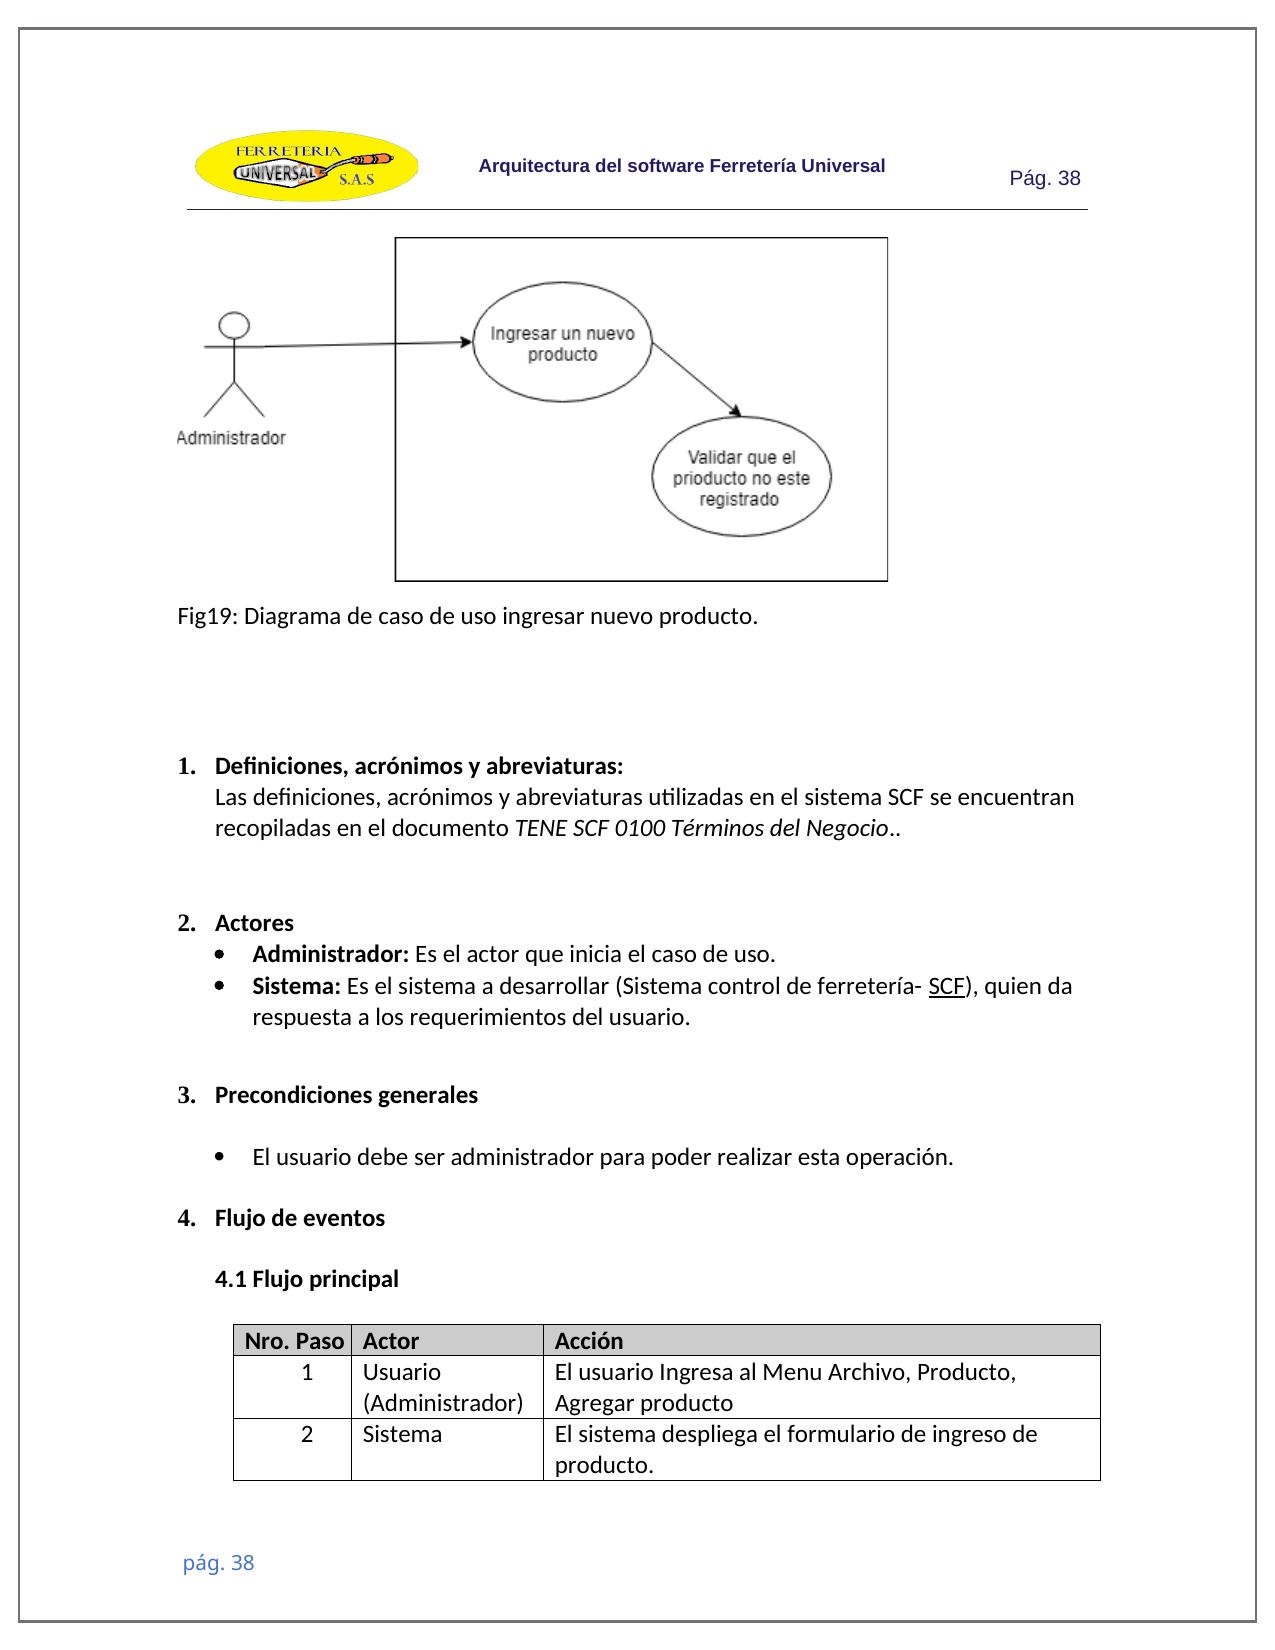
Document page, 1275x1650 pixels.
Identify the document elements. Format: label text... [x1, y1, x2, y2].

list Definiciones, acrónimos y abreviaturas: [177, 749, 1098, 780]
table_cell Usuario (Administrador) [352, 1356, 543, 1417]
table_header Actor [352, 1325, 543, 1355]
list Precondiciones generales [177, 1079, 1098, 1110]
text Fig19: Diagrama de caso de uso ingresar nuevo producto. [177, 600, 1098, 631]
list El usuario debe ser administrador para poder realizar esta operación. [215, 1141, 1127, 1171]
table_header Nro. Paso [234, 1325, 351, 1355]
text 4.1 Flujo principal [215, 1263, 1127, 1293]
table_cell El usuario Ingresa al Menu Archivo, Producto, Agregar producto [544, 1356, 1100, 1417]
table_cell El sistema despliega el formulario de ingreso de producto. [544, 1419, 1100, 1479]
table_header Acción [544, 1325, 1100, 1355]
table_cell 1 [234, 1356, 351, 1417]
text Las definiciones, acrónimos y abreviaturas utilizadas en el sistema SCF se encuentran recopiladas en el documento TENE SCF 0100 Términos del Negocio.. [215, 780, 1098, 843]
list Administrador: Es el actor que inicia el caso de uso. [215, 938, 1098, 969]
list Sistema: Es el sistema a desarrollar (Sistema control de ferretería- SCF), quien da respuesta a los requerimientos del usuario. [215, 969, 1098, 1032]
table_cell Sistema [352, 1419, 543, 1479]
list Flujo de eventos [177, 1202, 1098, 1232]
picture [177, 237, 889, 582]
picture [194, 129, 419, 202]
list Actores [177, 907, 1098, 938]
table_cell 2 [234, 1419, 351, 1479]
